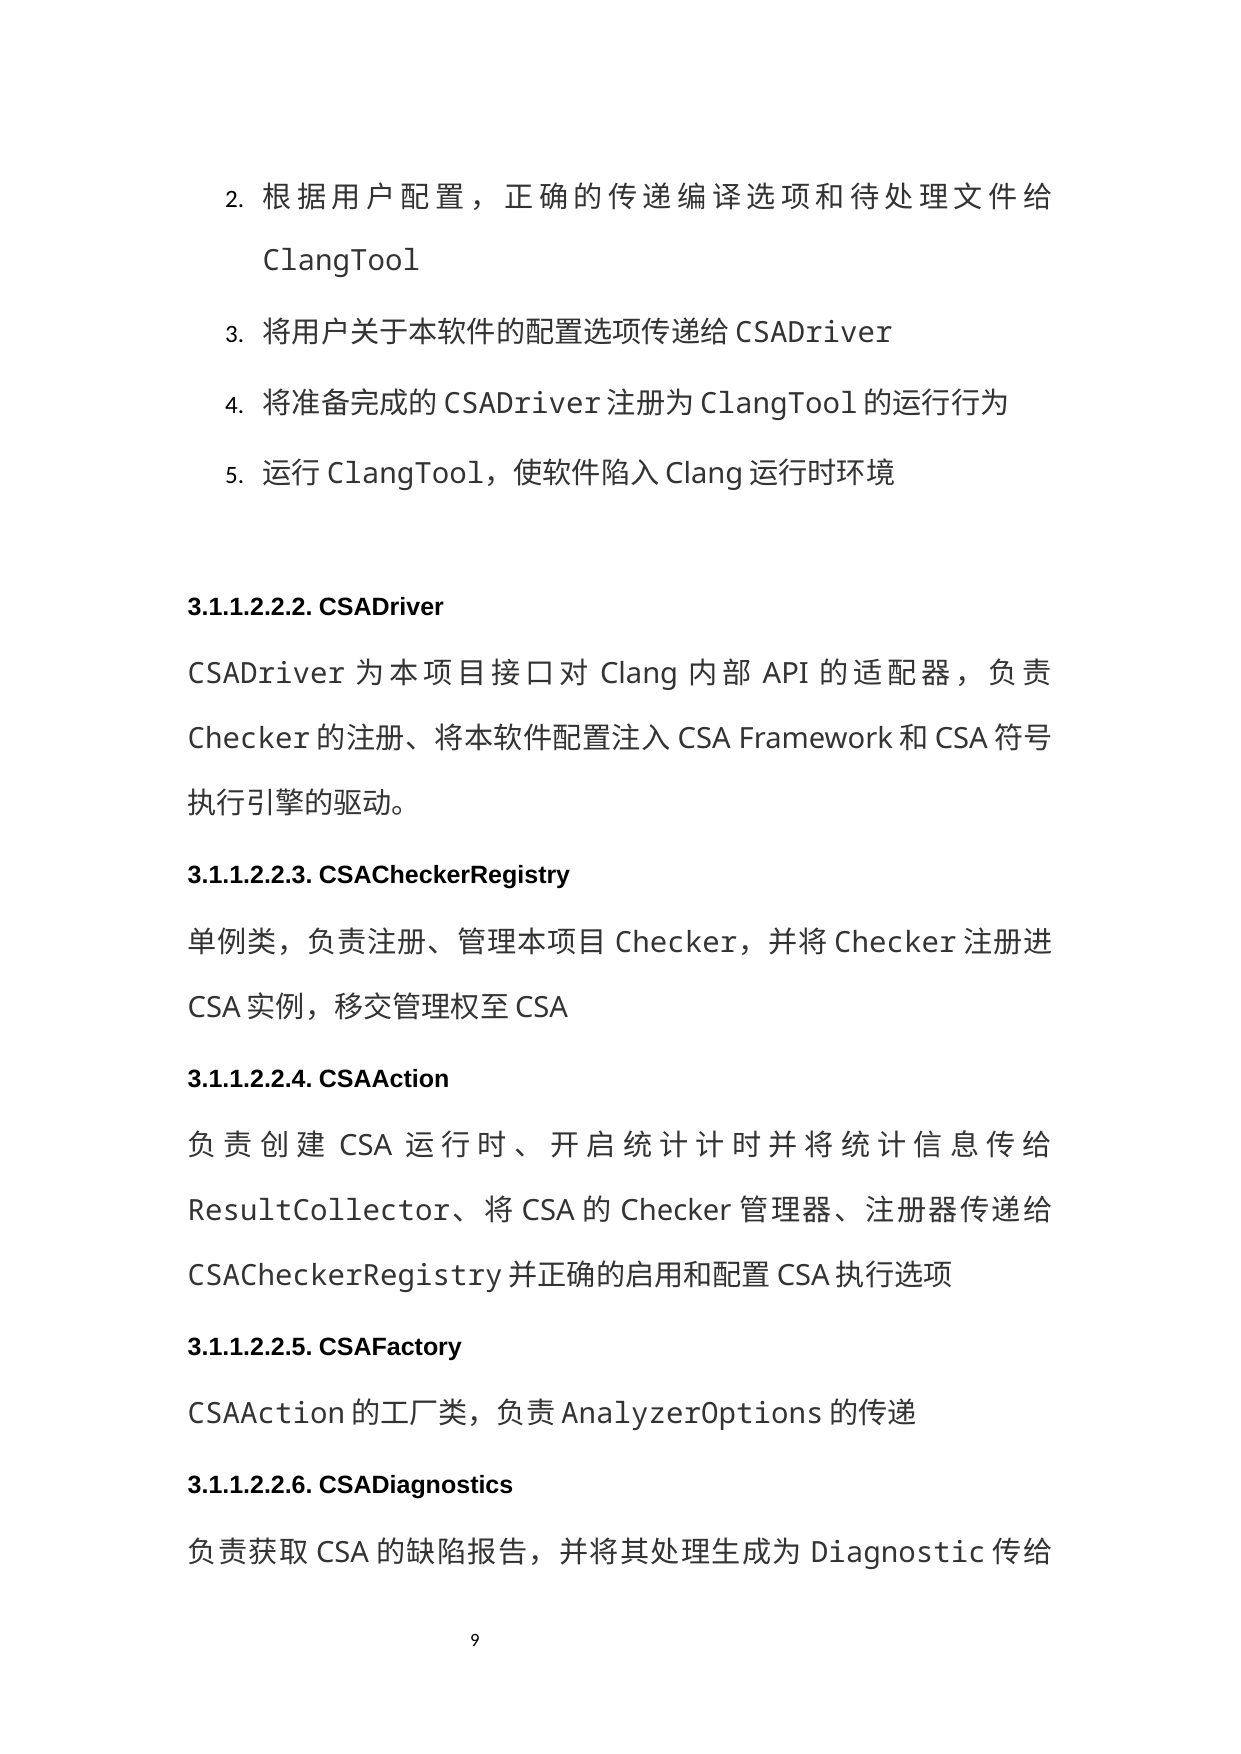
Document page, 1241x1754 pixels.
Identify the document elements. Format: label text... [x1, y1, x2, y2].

subtitle CSAAction [187, 1062, 1053, 1094]
text CSAAction的工厂类，负责AnalyzerOptions的传递 [187, 1378, 1053, 1443]
subtitle CSADriver [187, 590, 1053, 623]
list 根据用户配置，正确的传递编译选项和待处理文件给ClangTool [225, 162, 1053, 292]
text CSADriver为本项目接口对Clang内部API的适配器，负责Checker的注册、将本软件配置注入CSA Framework和CSA符号执行引擎的驱动。 [187, 638, 1053, 833]
subtitle CSADiagnostics [187, 1468, 1053, 1501]
subtitle CSAFactory [187, 1330, 1053, 1363]
text 单例类，负责注册、管理本项目Checker，并将Checker注册进CSA实例，移交管理权至CSA [187, 907, 1053, 1037]
subtitle CSACheckerRegistry [187, 858, 1053, 891]
list 运行ClangTool，使软件陷入Clang运行时环境 [225, 438, 1053, 503]
list 将准备完成的CSADriver注册为ClangTool的运行行为 [225, 368, 1053, 433]
text 负责创建CSA运行时、开启统计计时并将统计信息传给ResultCollector、将CSA的Checker管理器、注册器传递给CSACheckerRegistry并正确的启用和配置CSA执行选项 [187, 1110, 1053, 1305]
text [187, 1517, 1053, 1582]
list 将用户关于本软件的配置选项传递给CSADriver [225, 297, 1053, 362]
